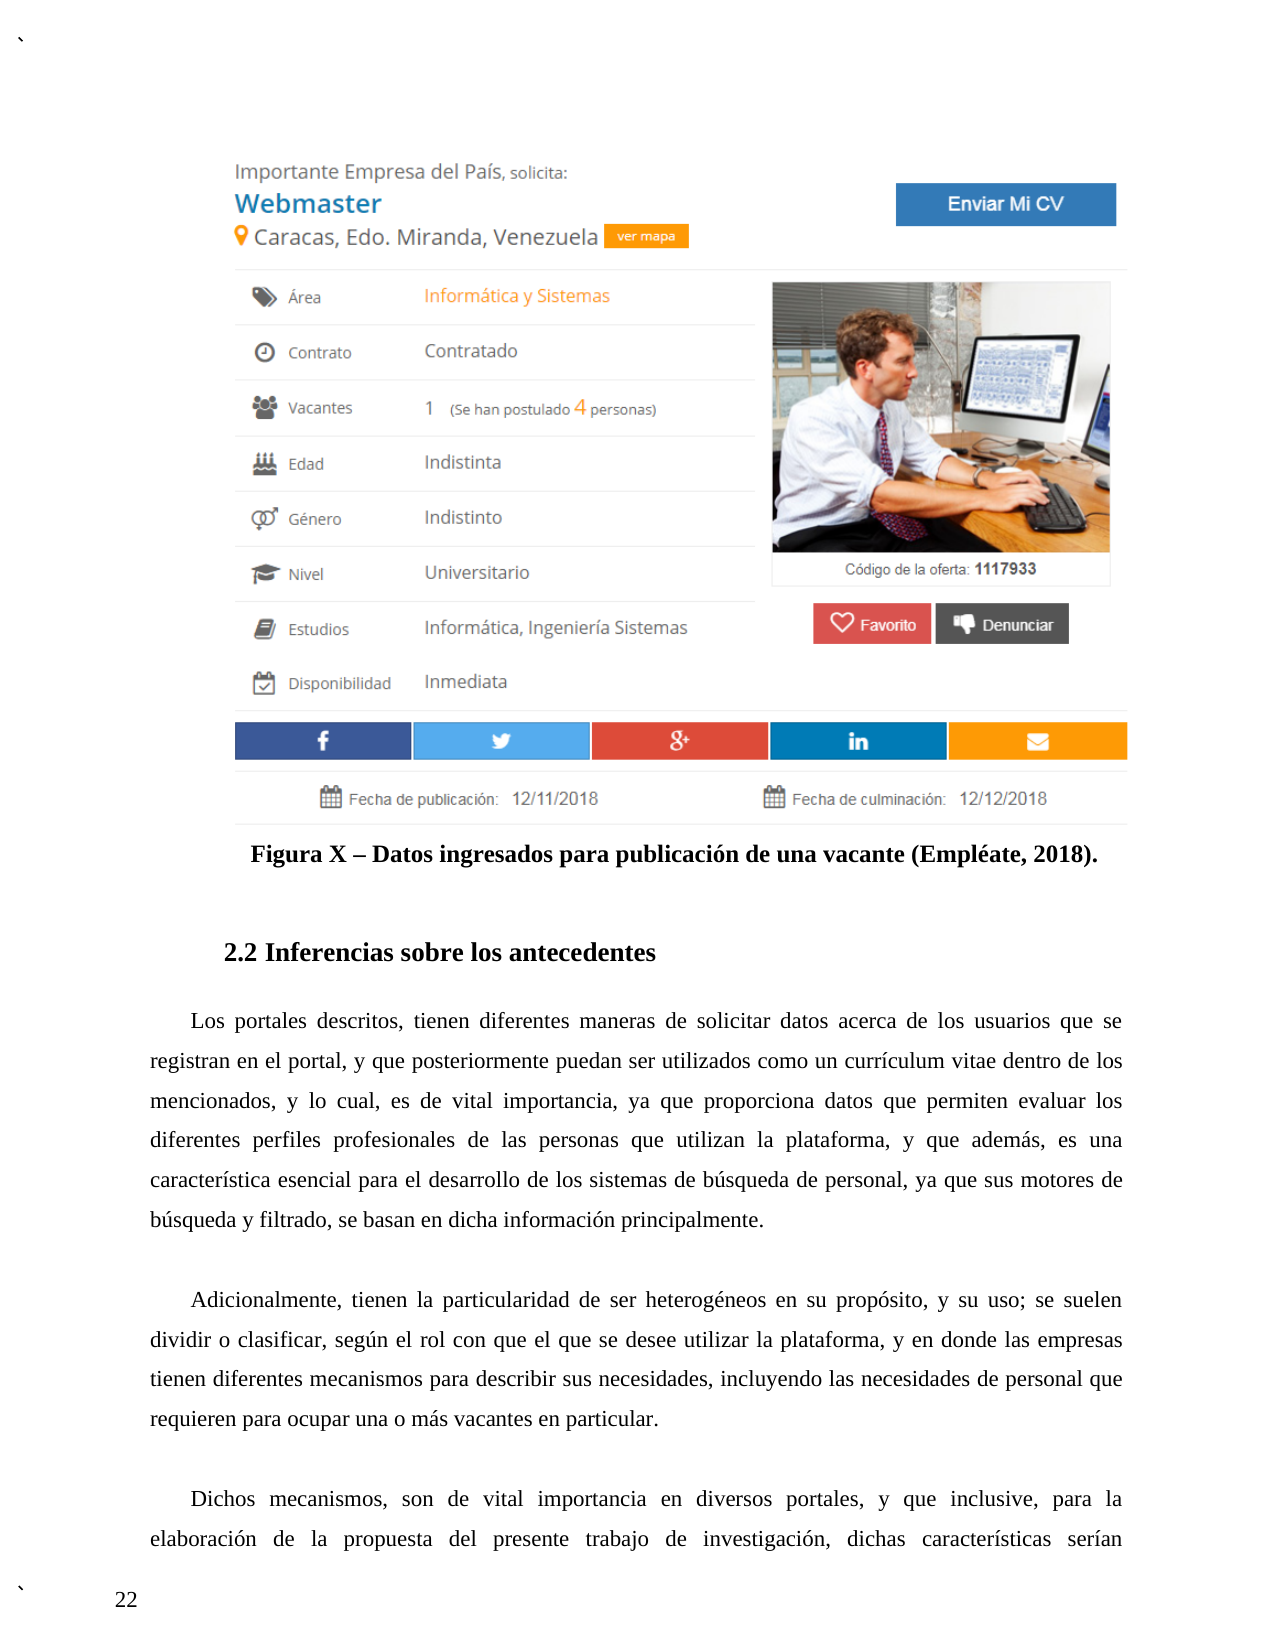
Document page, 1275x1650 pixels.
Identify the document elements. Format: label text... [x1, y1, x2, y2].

subtitle Figura X – Datos ingresados para publicación de una vacante (Empléate, 2018). [150, 839, 1125, 868]
subtitle 2.2 Inferencias sobre los antecedentes [223, 936, 1173, 967]
picture [223, 150, 1145, 827]
text Los portales descritos, tienen diferentes maneras de solicitar datos acerca de los usuarios que se registran en el portal, y que posteriormente puedan ser utilizados como un currículum vitae dentro de los mencionados, y lo cual, es de vital importancia, ya que proporciona datos que permiten evaluar los diferentes perfiles profesionales de las personas que utilizan la plataforma, y que además, es una característica esencial para el desarrollo de los sistemas de búsqueda de personal, ya que sus motores de búsqueda y filtrado, se basan en dicha información principalmente. [150, 1007, 1124, 1232]
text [150, 1485, 1124, 1551]
text Adicionalmente, tienen la particularidad de ser heterogéneos en su propósito, y su uso; se suelen dividir o clasificar, según el rol con que el que se desee utilizar la plataforma, y en donde las empresas tienen diferentes mecanismos para describir sus necesidades, incluyendo las necesidades de personal que requieren para ocupar una o más vacantes en particular. [150, 1286, 1124, 1432]
